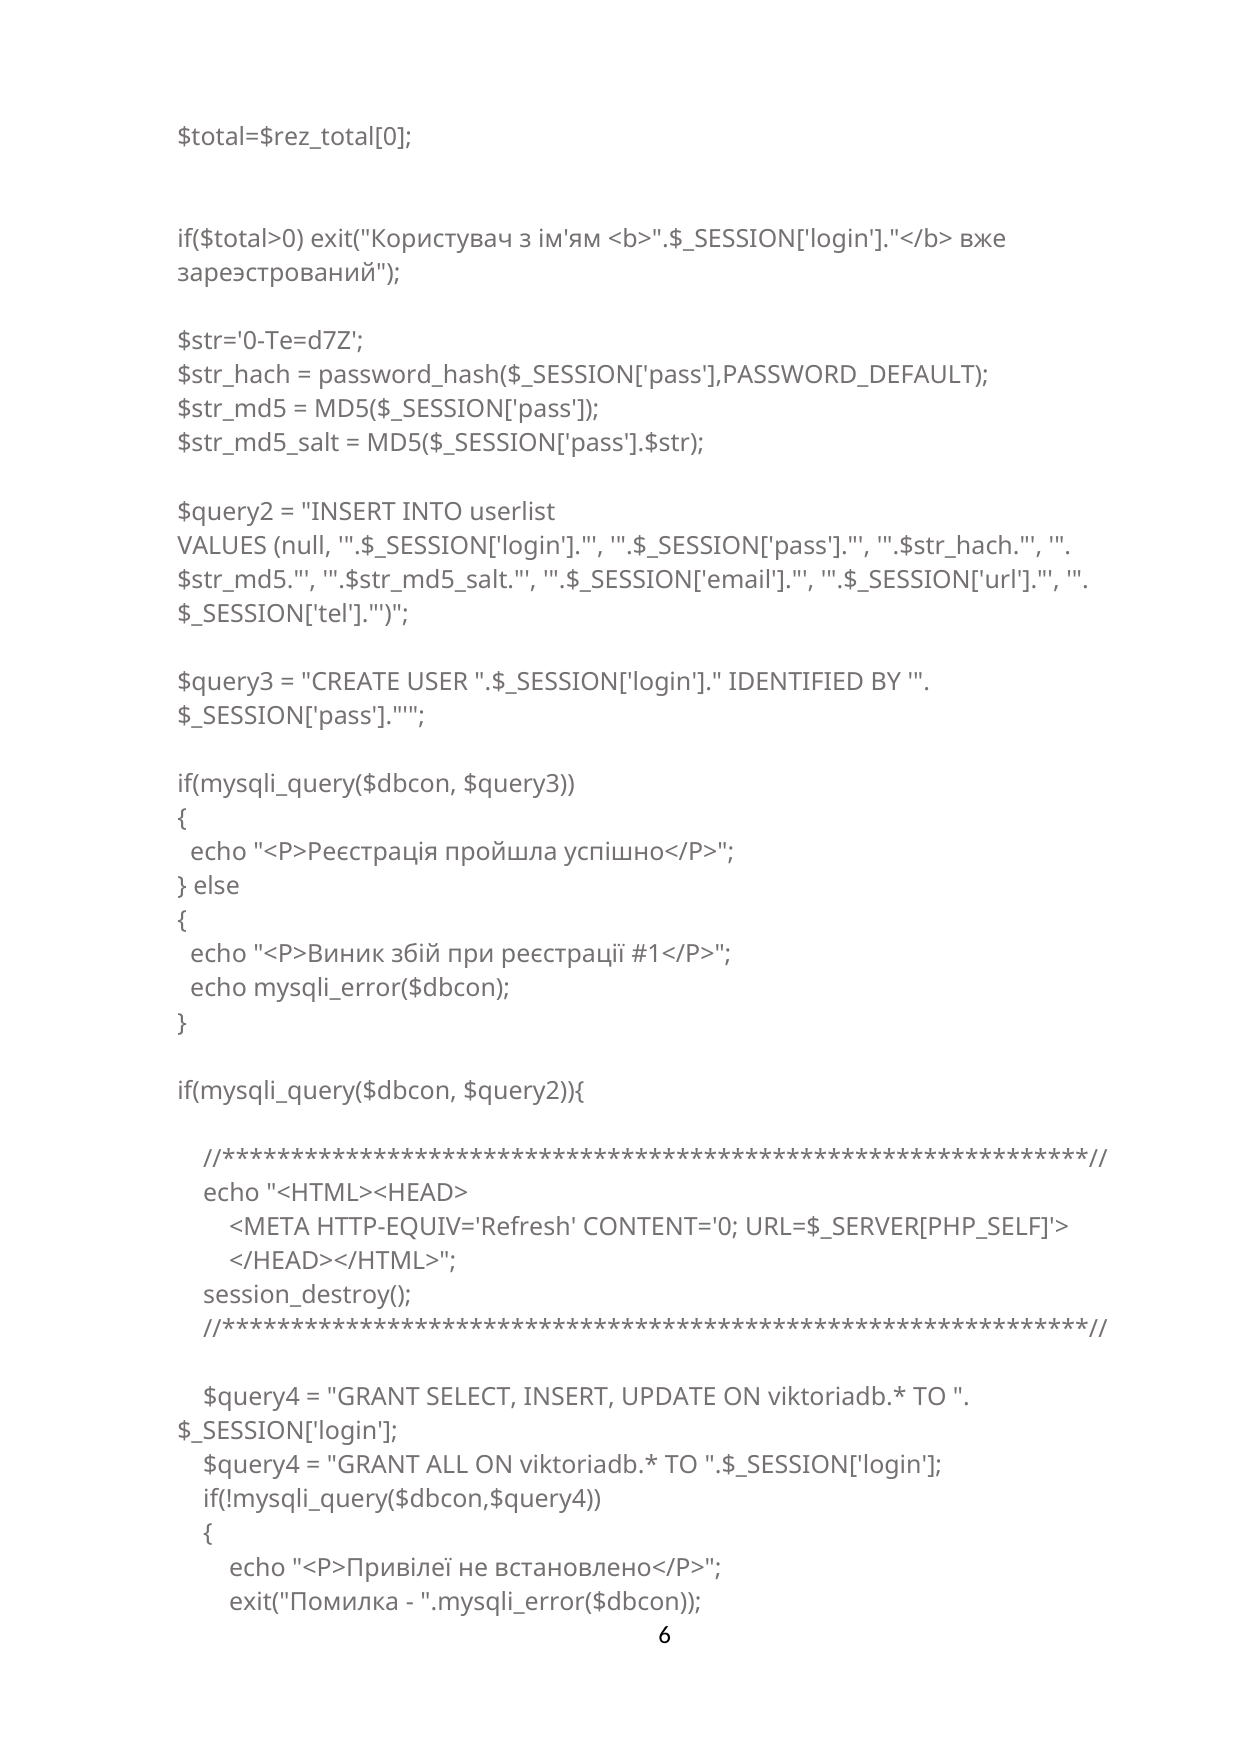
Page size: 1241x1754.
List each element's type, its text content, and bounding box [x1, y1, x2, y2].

text </HEAD></HTML>"; [177, 1243, 1152, 1277]
text <META HTTP-EQUIV='Refresh' CONTENT='0; URL=$_SERVER[PHP_SELF]'> [177, 1208, 1152, 1243]
text $str_md5 = MD5($_SESSION['pass']); [177, 391, 1152, 425]
text if($total>0) exit("Користувач з ім'ям <b>".$_SESSION['login']."</b> вже зареэстрований"); [177, 221, 1152, 289]
text echo "<P>Привілеї не встановлено</P>"; [177, 1549, 1152, 1583]
text $query2 = "INSERT INTO userlist [177, 493, 1152, 527]
text //***************************************************************// [177, 1140, 1152, 1174]
text session_destroy(); [177, 1277, 1152, 1311]
text $query4 = "GRANT SELECT, INSERT, UPDATE ON viktoriadb.* TO ".$_SESSION['login']; [177, 1379, 1152, 1447]
text { [177, 1515, 1152, 1549]
text $query4 = "GRANT ALL ON viktoriadb.* TO ".$_SESSION['login']; [177, 1447, 1152, 1481]
text echo "<P>Реєстрація пройшла успішно</P>"; [177, 834, 1152, 868]
text echo "<P>Виник збій при реєстрації #1</P>"; [177, 936, 1152, 970]
text { [177, 800, 1152, 834]
text //***************************************************************// [177, 1311, 1152, 1345]
text echo "<HTML><HEAD> [177, 1174, 1152, 1208]
text exit("Помилка - ".mysqli_error($dbcon)); [177, 1583, 1152, 1617]
text $str='0-Te=d7Z'; [177, 323, 1152, 357]
text $str_md5_salt = MD5($_SESSION['pass'].$str); [177, 425, 1152, 459]
text $query3 = "CREATE USER ".$_SESSION['login']." IDENTIFIED BY '".$_SESSION['pass']."'"; [177, 663, 1152, 732]
text if(mysqli_query($dbcon, $query2)){ [177, 1072, 1152, 1106]
text $str_hach = password_hash($_SESSION['pass'],PASSWORD_DEFAULT); [177, 357, 1152, 391]
text if(mysqli_query($dbcon, $query3)) [177, 766, 1152, 800]
text $total=$rez_total[0]; [177, 118, 1152, 153]
text if(!mysqli_query($dbcon,$query4)) [177, 1481, 1152, 1515]
text } [177, 1004, 1152, 1038]
text echo mysqli_error($dbcon); [177, 970, 1152, 1004]
text } else [177, 868, 1152, 902]
text { [177, 902, 1152, 936]
text VALUES (null, '".$_SESSION['login']."', '".$_SESSION['pass']."', '".$str_hach."', '".$str_md5."', '".$str_md5_salt."', '".$_SESSION['email']."', '".$_SESSION['url']."', '".$_SESSION['tel']."')"; [177, 527, 1152, 629]
